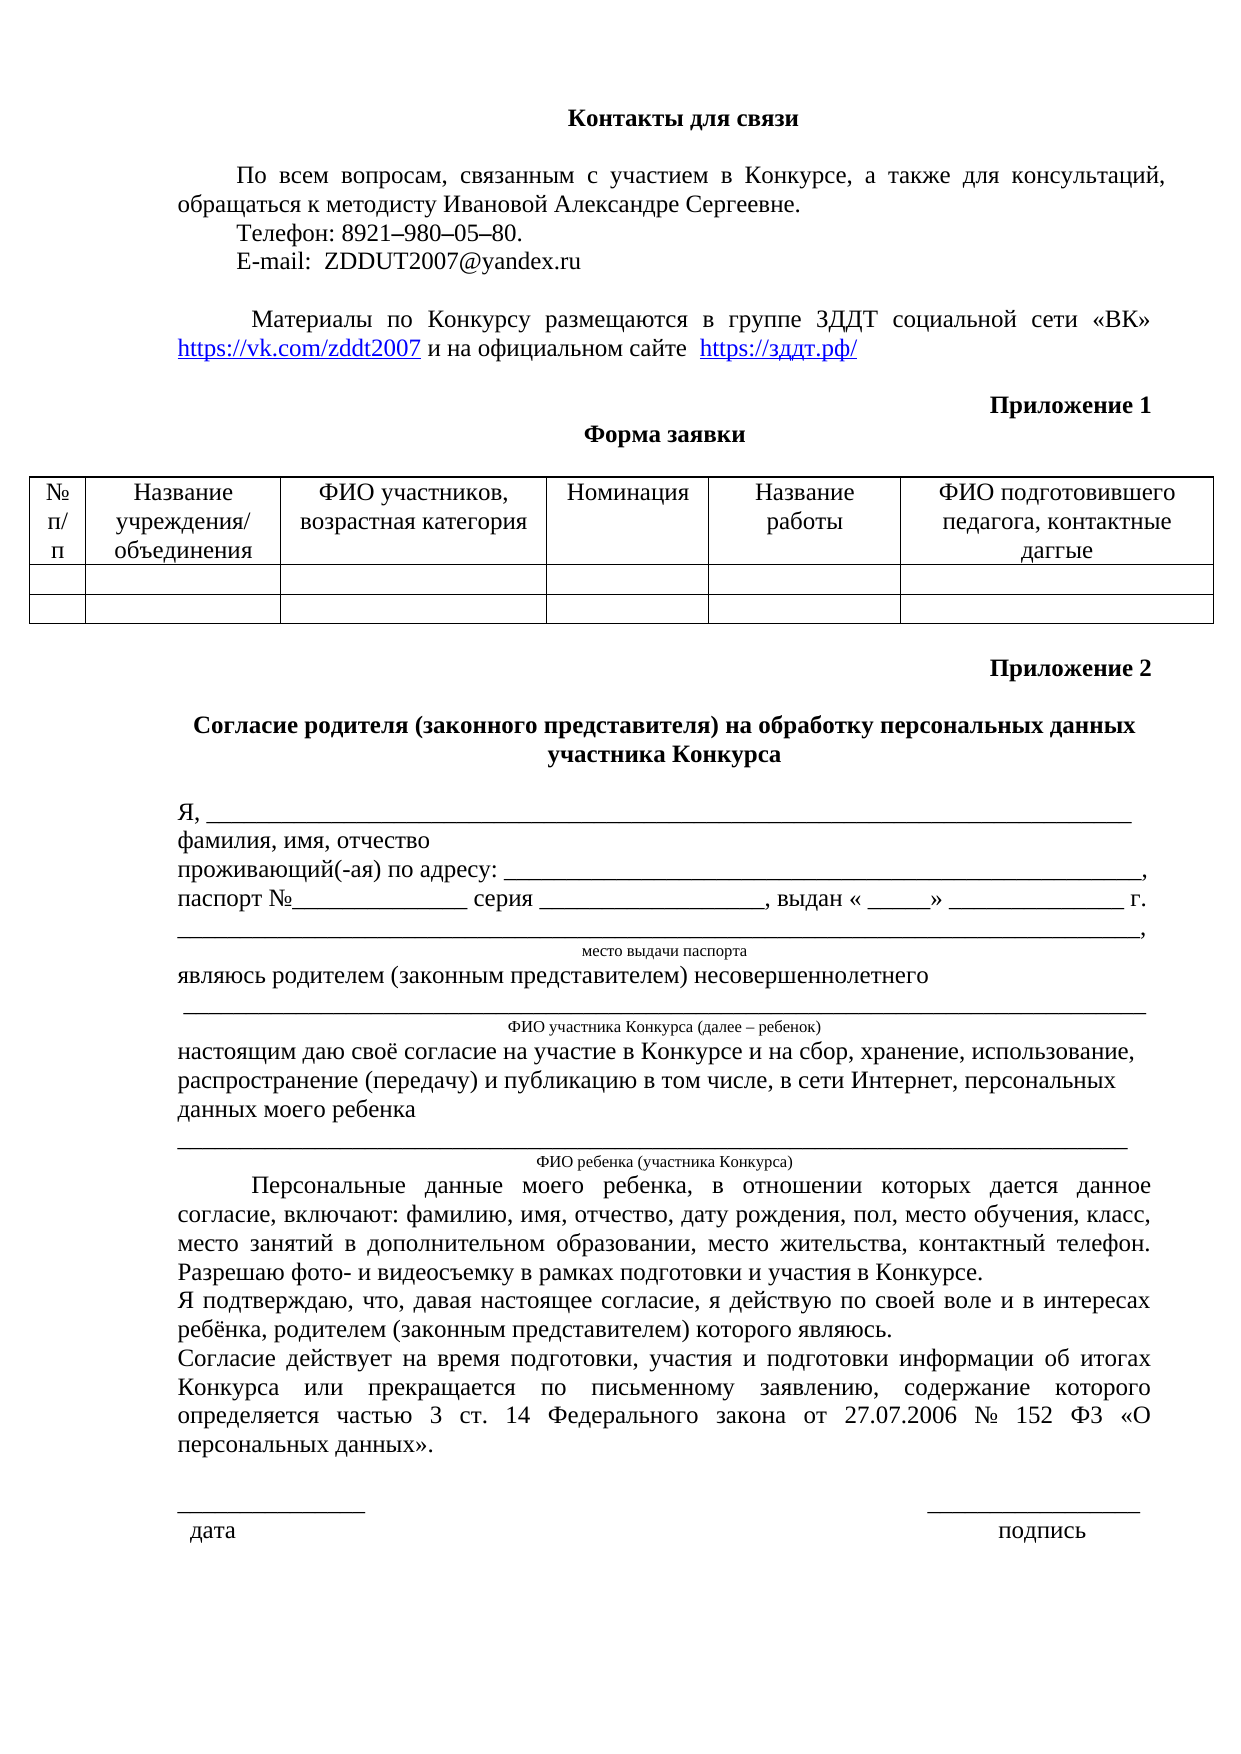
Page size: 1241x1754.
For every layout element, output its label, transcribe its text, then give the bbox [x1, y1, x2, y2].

text _____________________________________________________________________________ ФИО участника Конкурса (далее – ребенок) [177, 988, 1152, 1036]
text Материалы по Конкурсу размещаются в группе ЗДДТ социальной сети «ВК» https://vk.com/zddt2007 и на официальном сайте https://зддт.рф/ [177, 304, 1152, 361]
table_cell [709, 595, 900, 623]
text Я подтверждаю, что, давая настоящее согласие, я действую по своей воле и в интересах ребёнка, родителем (законным представителем) которого являюсь. [177, 1286, 1152, 1343]
table_cell [30, 565, 85, 593]
text Контакты для связи [215, 103, 1152, 131]
text E-mail: ZDDUT2007@yandex.ru [177, 246, 1152, 275]
table_header Название работы [709, 478, 900, 564]
text Я, __________________________________________________________________________ [177, 797, 1152, 826]
text Согласие родителя (законного представителя) на обработку персональных данных участника Конкурса [177, 711, 1152, 768]
table_cell [86, 565, 280, 593]
table_cell [901, 595, 1213, 623]
text являюсь родителем (законным представителем) несовершеннолетнего [177, 960, 1152, 988]
text фамилия, имя, отчество [177, 826, 1152, 854]
text Персональные данные моего ребенка, в отношении которых дается данное согласие, включают: фамилию, имя, отчество, дату рождения, пол, место обучения, класс, место занятий в дополнительном образовании, место жительства, контактный телефон. Разрешаю фото- и видеосъемку в рамках подготовки и участия в Конкурсе. [177, 1171, 1152, 1286]
table_cell [709, 565, 900, 593]
text ФИО ребенка (участника Конкурса) [177, 1151, 1152, 1171]
text По всем вопросам, связанным с участием в Конкурсе, а также для консультаций, обращаться к методисту Ивановой Александре Сергеевне. [177, 160, 1167, 218]
table_cell [30, 595, 85, 623]
text Телефон: 8921–980–05–80. [177, 218, 1167, 246]
text Приложение 2 [177, 653, 1152, 682]
text дата подпись [177, 1516, 1152, 1544]
text ____________________________________________________________________________ [177, 1123, 1152, 1151]
table_cell [86, 595, 280, 623]
text Форма заявки [177, 419, 1152, 448]
text место выдачи паспорта [177, 941, 1152, 960]
table_cell [901, 565, 1213, 593]
text _____________________________________________________________________________, [177, 912, 1152, 941]
text Приложение 1 [177, 390, 1152, 419]
text _______________ _________________ [177, 1487, 1152, 1516]
table_cell [281, 595, 546, 623]
text паспорт №______________ серия __________________, выдан « _____» ______________ г. [177, 883, 1152, 912]
table_header Название учреждения/ объединения [86, 478, 280, 564]
table_cell [547, 595, 708, 623]
table_header ФИО участников, возрастная категория [281, 478, 546, 564]
text Согласие действует на время подготовки, участия и подготовки информации об итогах Конкурса или прекращается по письменному заявлению, содержание которого определяется частью 3 ст. 14 Федерального закона от 27.07.2006 № 152 Ф3 «О персональных данных». [177, 1343, 1152, 1458]
table_cell [547, 565, 708, 593]
text проживающий(-ая) по адресу: ___________________________________________________, [177, 854, 1152, 883]
table_header № п/п [30, 478, 85, 564]
table_header ФИО подготовившего педагога, контактные даггые [901, 478, 1213, 564]
table_cell [281, 565, 546, 593]
table_header Номинация [547, 478, 708, 564]
text настоящим даю своё согласие на участие в Конкурсе и на сбор, хранение, использование, распространение (передачу) и публикацию в том числе, в сети Интернет, персональных данных моего ребенка [177, 1036, 1152, 1123]
